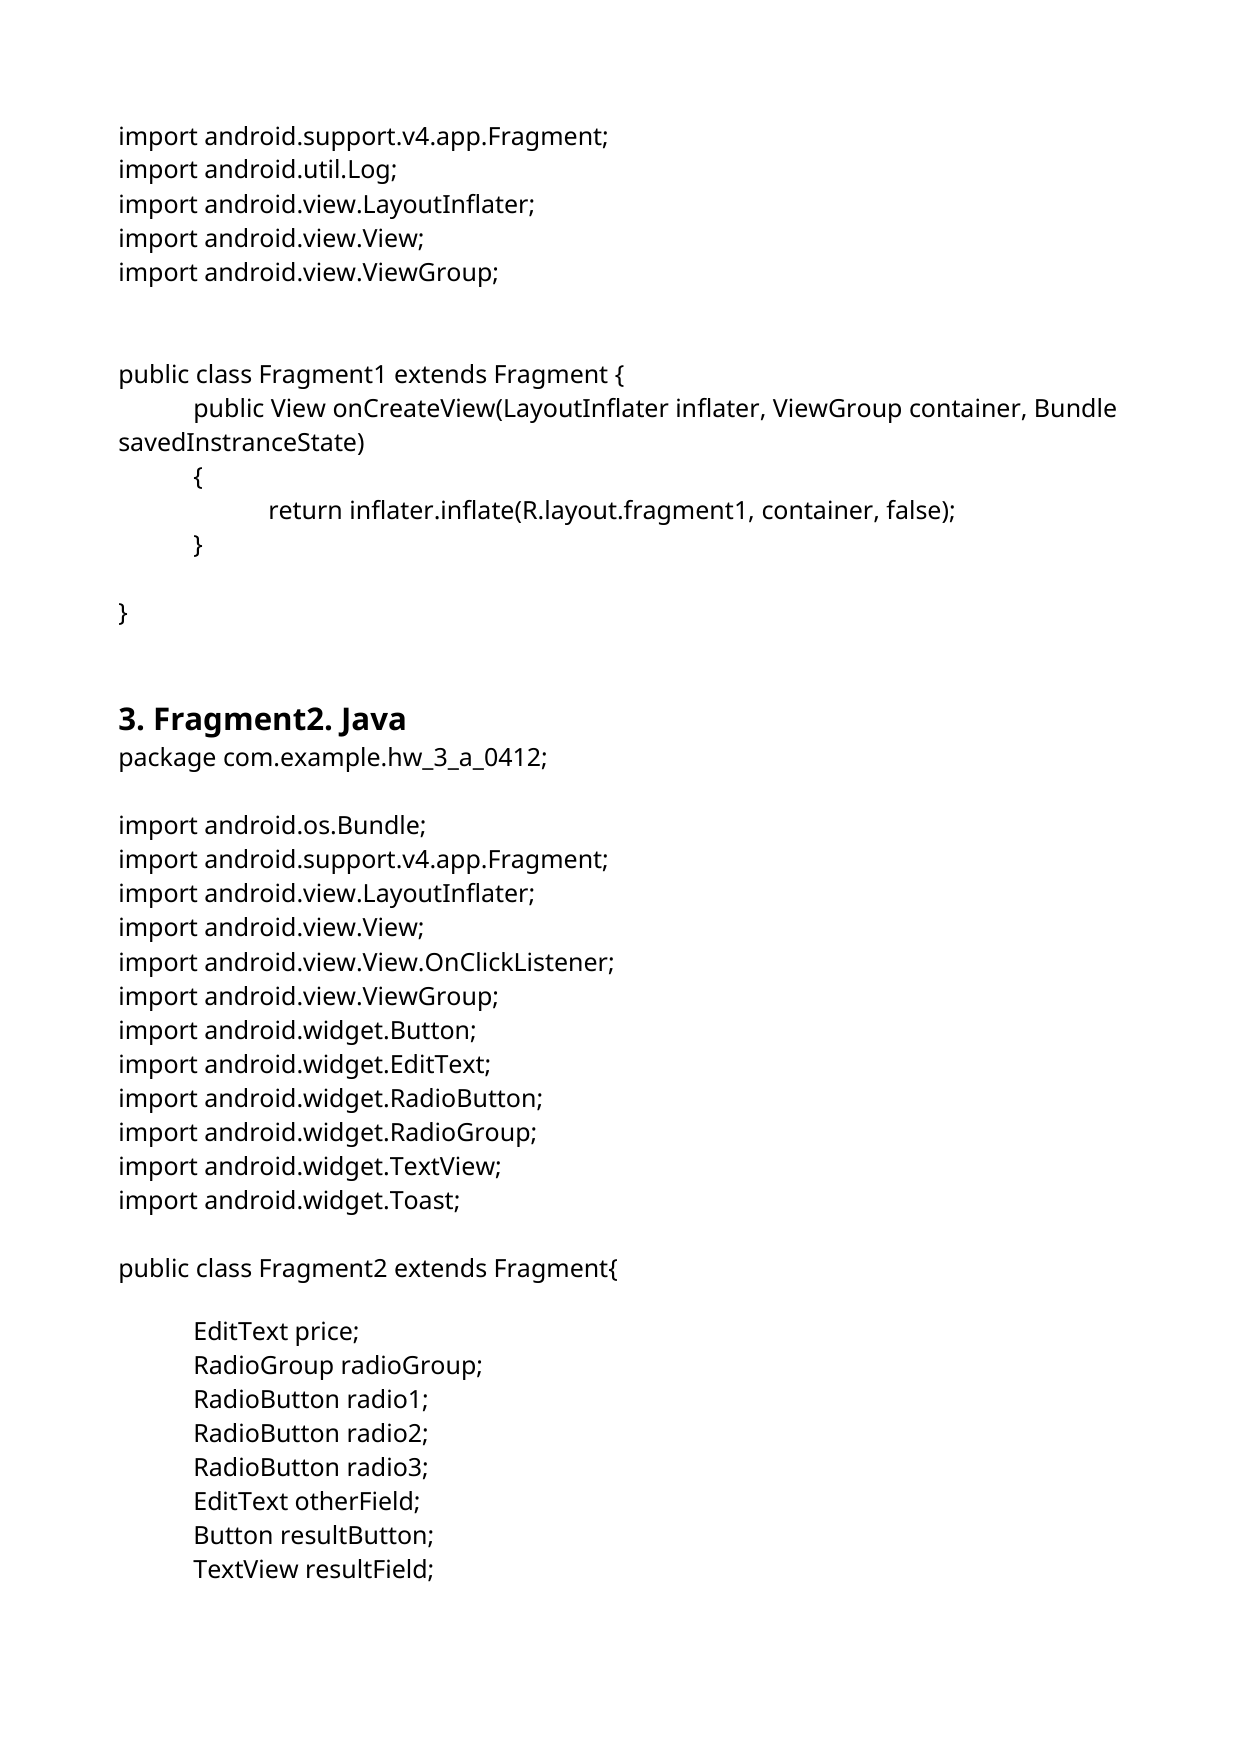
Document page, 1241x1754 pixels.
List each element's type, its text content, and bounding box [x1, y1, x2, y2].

text import android.os.Bundle; [118, 808, 1122, 842]
text { [118, 459, 1122, 493]
text public class Fragment2 extends Fragment{ [118, 1251, 1122, 1285]
text import android.view.ViewGroup; [118, 254, 1122, 288]
text import android.widget.Button; [118, 1012, 1122, 1046]
text EditText otherField; [118, 1484, 1122, 1518]
text } [118, 527, 1122, 561]
text public class Fragment1 extends Fragment { [118, 357, 1122, 391]
text Button resultButton; [118, 1518, 1122, 1552]
text import android.widget.RadioGroup; [118, 1114, 1122, 1148]
text import android.view.LayoutInflater; [118, 876, 1122, 910]
text import android.widget.RadioButton; [118, 1080, 1122, 1114]
text import android.support.v4.app.Fragment; [118, 842, 1122, 876]
text EditText price; [118, 1313, 1122, 1348]
text import android.view.LayoutInflater; [118, 186, 1122, 220]
text import android.view.View; [118, 910, 1122, 944]
text import android.util.Log; [118, 152, 1122, 186]
text import android.view.ViewGroup; [118, 978, 1122, 1012]
text TextView resultField; [118, 1552, 1122, 1586]
text import android.view.View; [118, 220, 1122, 254]
text 3. Fragment2. Java [118, 697, 1122, 740]
text import android.view.View.OnClickListener; [118, 944, 1122, 978]
text import android.widget.Toast; [118, 1183, 1122, 1217]
text RadioButton radio3; [118, 1450, 1122, 1484]
text import android.support.v4.app.Fragment; [118, 118, 1122, 152]
text return inflater.inflate(R.layout.fragment1, container, false); [118, 493, 1122, 527]
text RadioButton radio1; [118, 1382, 1122, 1416]
text RadioButton radio2; [118, 1416, 1122, 1450]
text import android.widget.TextView; [118, 1148, 1122, 1183]
text import android.widget.EditText; [118, 1046, 1122, 1080]
text public View onCreateView(LayoutInflater inflater, ViewGroup container, Bundle savedInstranceState) [118, 391, 1122, 459]
text RadioGroup radioGroup; [118, 1348, 1122, 1382]
text package com.example.hw_3_a_0412; [118, 740, 1122, 774]
text } [118, 595, 1122, 629]
